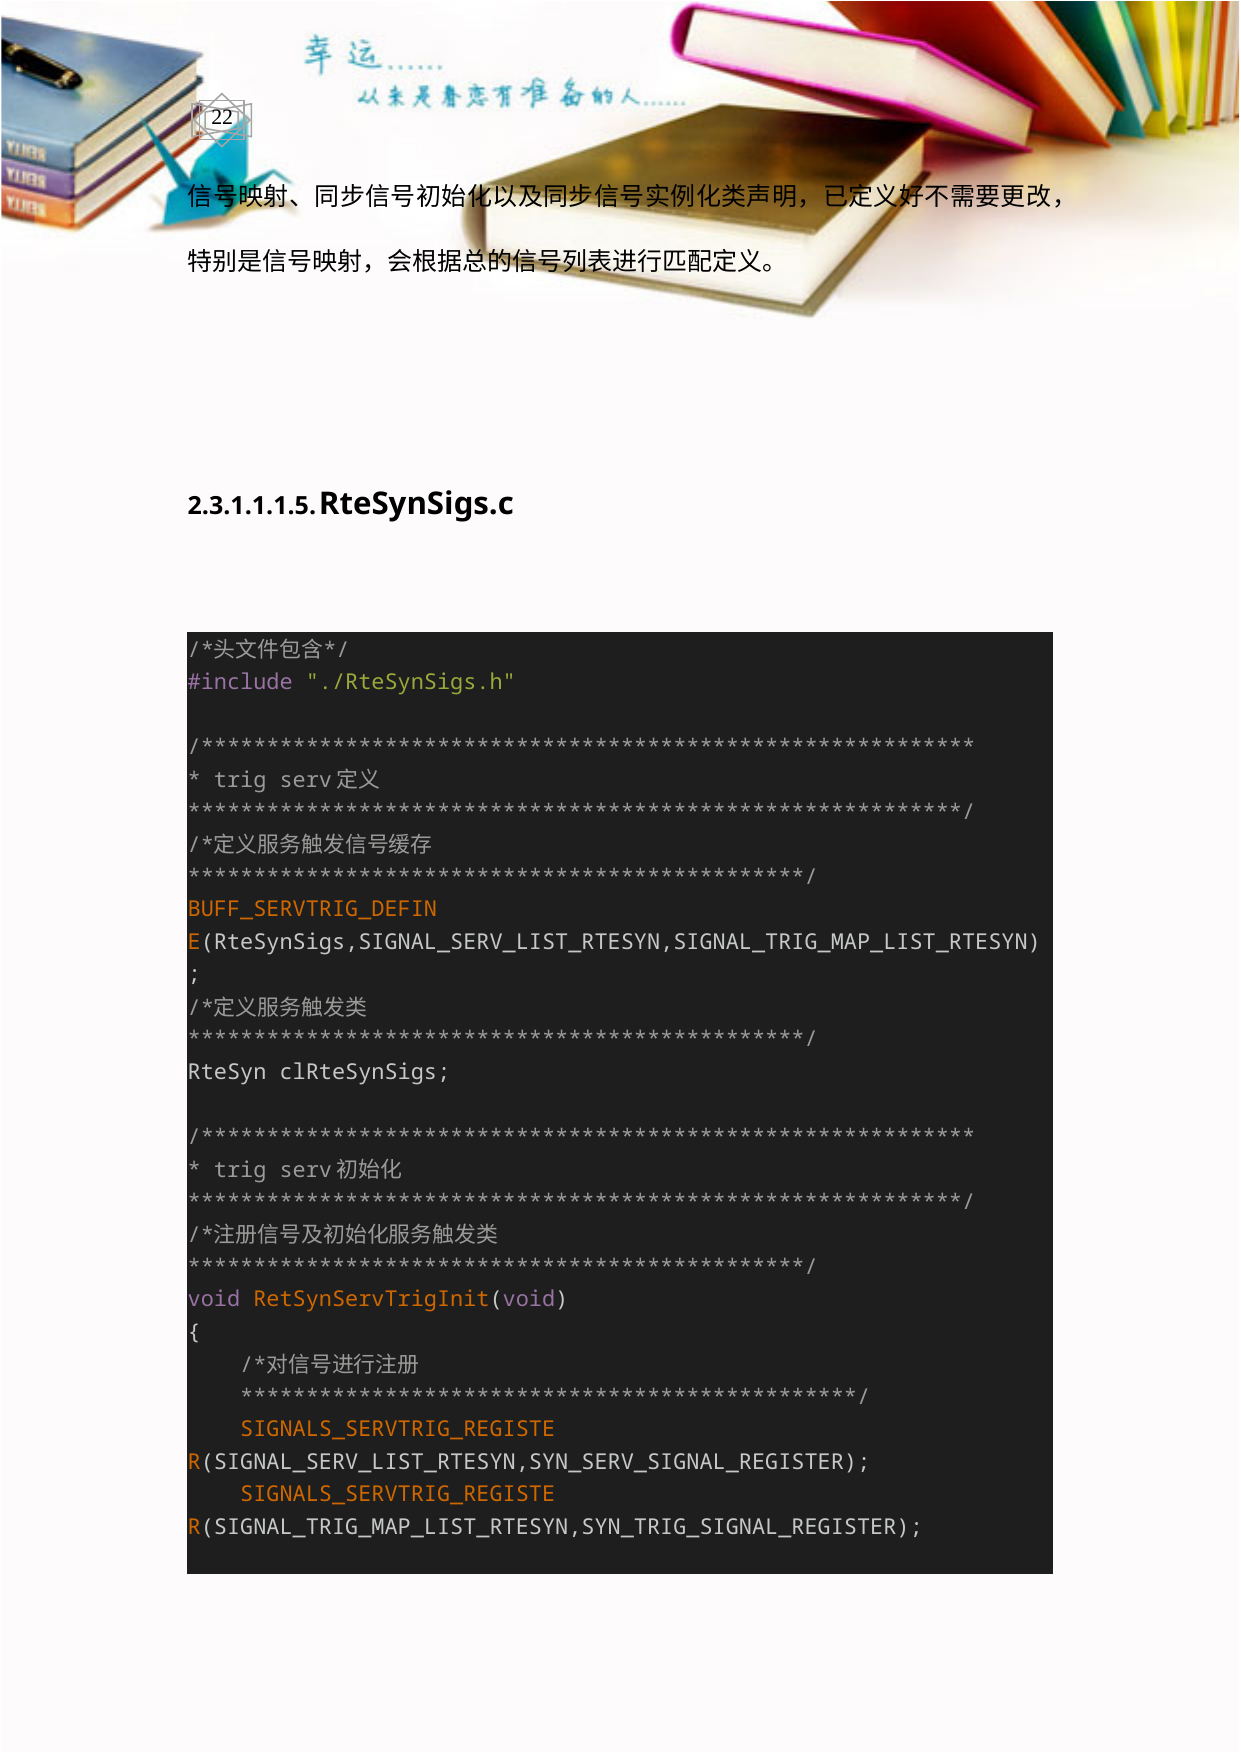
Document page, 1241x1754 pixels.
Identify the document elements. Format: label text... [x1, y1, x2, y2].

text ***********************************************/ [187, 1249, 1053, 1282]
text /*注册信号及初始化服务触发类 [187, 1217, 1053, 1249]
text #include "./RteSynSigs.h" [187, 664, 1053, 697]
text ***********************************************************/ [187, 1184, 1053, 1217]
text * trig serv初始化 [187, 1152, 1053, 1184]
text { [187, 1314, 1053, 1347]
text /*********************************************************** [187, 1119, 1053, 1152]
text void RetSynServTrigInit(void) [187, 1282, 1053, 1314]
text ***********************************************************/ [187, 794, 1053, 827]
text /*对信号进行注册 [187, 1347, 1053, 1379]
text 信号映射、同步信号初始化以及同步信号实例化类声明，已定义好不需要更改，特别是信号映射，会根据总的信号列表进行匹配定义。 [187, 162, 1053, 292]
text SIGNALS_SERVTRIG_REGISTER(SIGNAL_TRIG_MAP_LIST_RTESYN,SYN_TRIG_SIGNAL_REGISTER); [187, 1477, 1053, 1542]
picture [1, 1, 1240, 1752]
subtitle RteSynSigs.c [187, 470, 1053, 535]
text ***********************************************/ [187, 1022, 1053, 1054]
text ***********************************************/ [187, 859, 1053, 892]
text /*定义服务触发信号缓存 [187, 827, 1053, 859]
text SIGNALS_SERVTRIG_REGISTER(SIGNAL_SERV_LIST_RTESYN,SYN_SERV_SIGNAL_REGISTER); [187, 1412, 1053, 1477]
text ***********************************************/ [187, 1379, 1053, 1412]
text /*********************************************************** [187, 729, 1053, 762]
text /*头文件包含*/ [187, 632, 1053, 664]
text /*定义服务触发类 [187, 989, 1053, 1022]
text * trig serv定义 [187, 762, 1053, 794]
text BUFF_SERVTRIG_DEFINE(RteSynSigs,SIGNAL_SERV_LIST_RTESYN,SIGNAL_TRIG_MAP_LIST_RTESYN); [187, 892, 1053, 989]
text RteSyn clRteSynSigs; [187, 1054, 1053, 1087]
